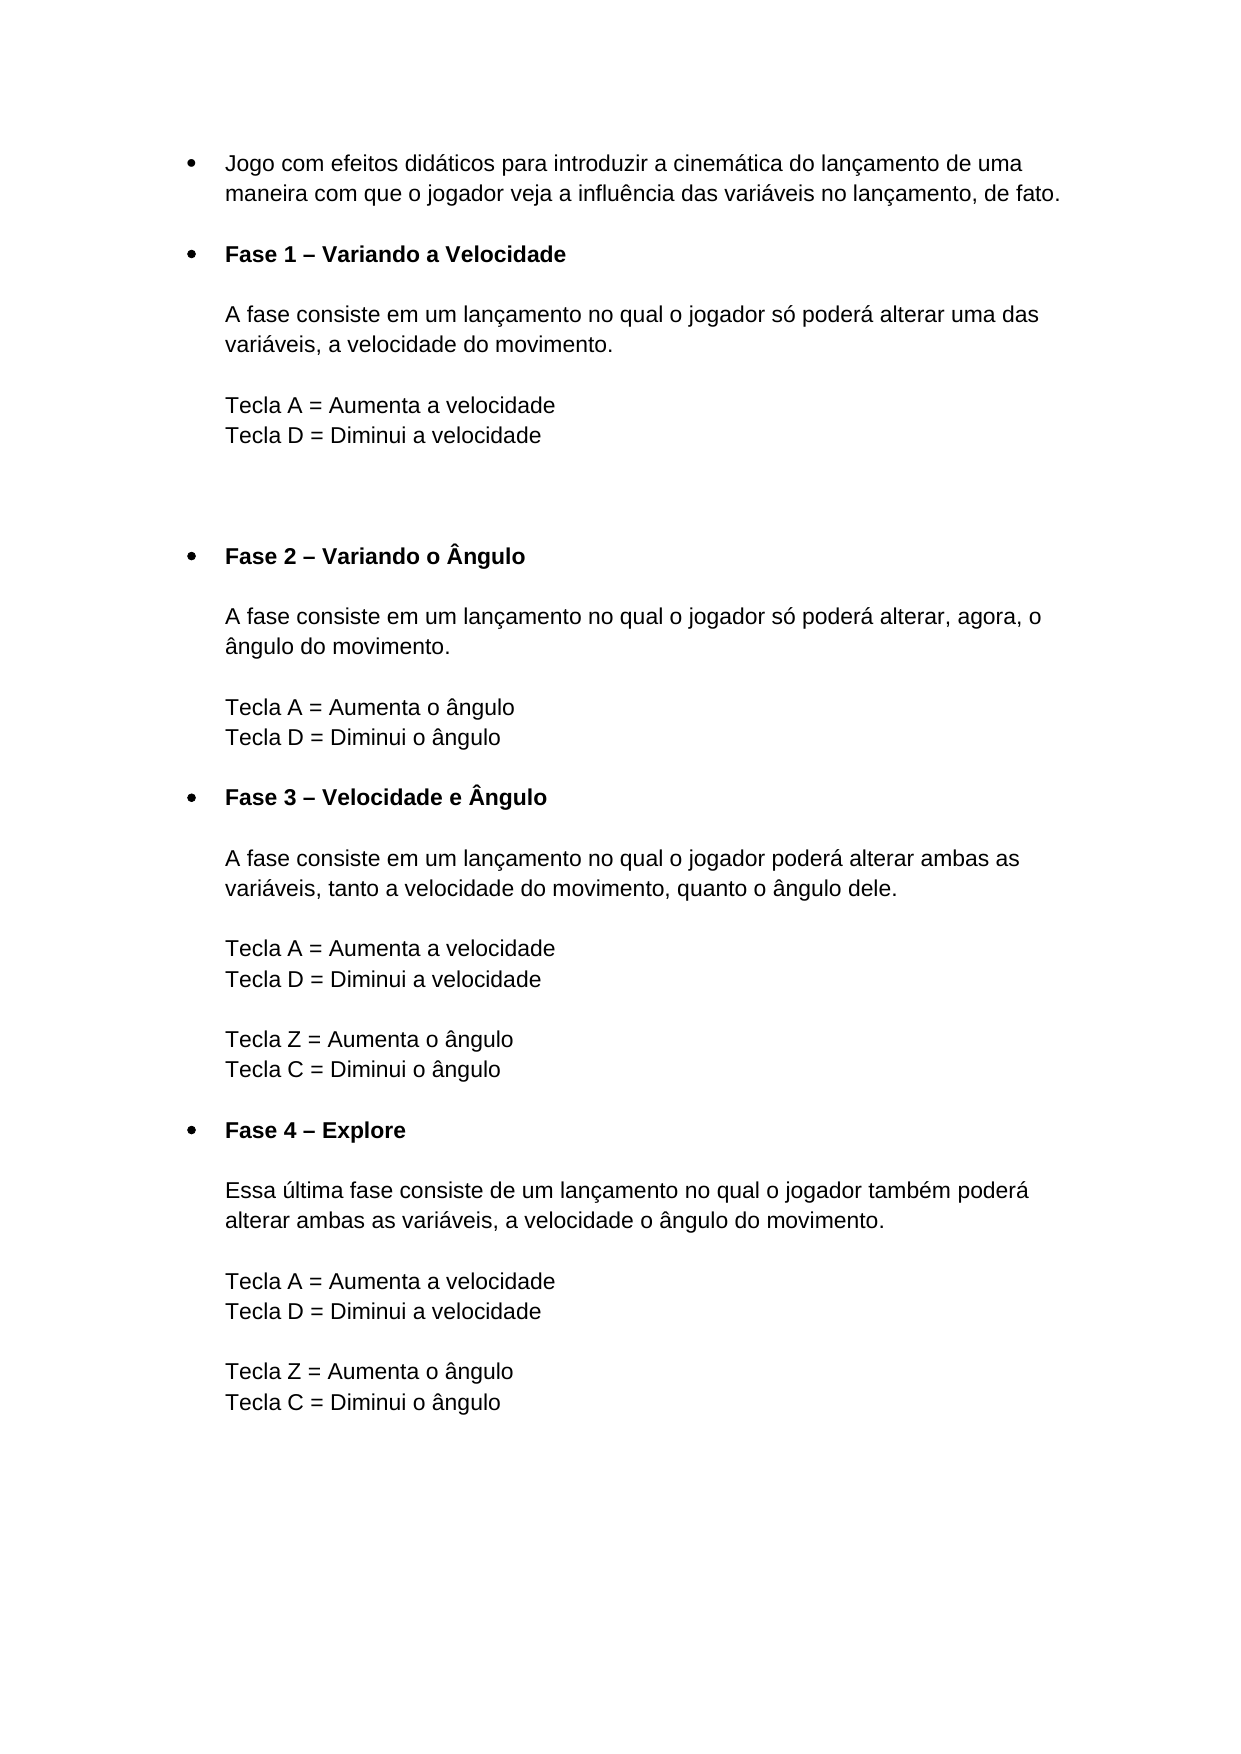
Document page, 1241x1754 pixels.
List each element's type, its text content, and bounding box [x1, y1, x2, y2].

list Fase 4 – Explore [187, 1117, 1090, 1143]
list Fase 2 – Variando o Ângulo [187, 543, 1090, 569]
text A fase consiste em um lançamento no qual o jogador só poderá alterar uma das variáveis, a velocidade do movimento. [225, 301, 1090, 358]
text A fase consiste em um lançamento no qual o jogador só poderá alterar, agora, o ângulo do movimento. [225, 603, 1090, 660]
list Tecla Z = Aumenta o ângulo [225, 1026, 1090, 1052]
list Tecla Z = Aumenta o ângulo [225, 1358, 1090, 1385]
list Fase 3 – Velocidade e Ângulo [187, 784, 1090, 811]
list Tecla C = Diminui o ângulo [225, 1388, 1090, 1415]
list Tecla A = Aumenta o ângulo [225, 694, 1090, 720]
text Essa última fase consiste de um lançamento no qual o jogador também poderá alterar ambas as variáveis, a velocidade o ângulo do movimento. [225, 1177, 1090, 1234]
list Tecla D = Diminui o ângulo [225, 724, 1090, 750]
list Fase 1 – Variando a Velocidade [187, 241, 1090, 267]
text Tecla D = Diminui a velocidade [150, 422, 1090, 448]
list Tecla A = Aumenta a velocidade [225, 1268, 1090, 1294]
list Tecla D = Diminui a velocidade [225, 1298, 1090, 1324]
list Tecla D = Diminui a velocidade [225, 966, 1090, 992]
text Tecla A = Aumenta a velocidade [150, 392, 1090, 418]
text A fase consiste em um lançamento no qual o jogador poderá alterar ambas as variáveis, tanto a velocidade do movimento, quanto o ângulo dele. [225, 845, 1090, 901]
list Jogo com efeitos didáticos para introduzir a cinemática do lançamento de uma maneira com que o jogador veja a influência das variáveis no lançamento, de fato. [187, 150, 1090, 207]
list Tecla A = Aumenta a velocidade [225, 935, 1090, 962]
list Tecla C = Diminui o ângulo [225, 1056, 1090, 1083]
